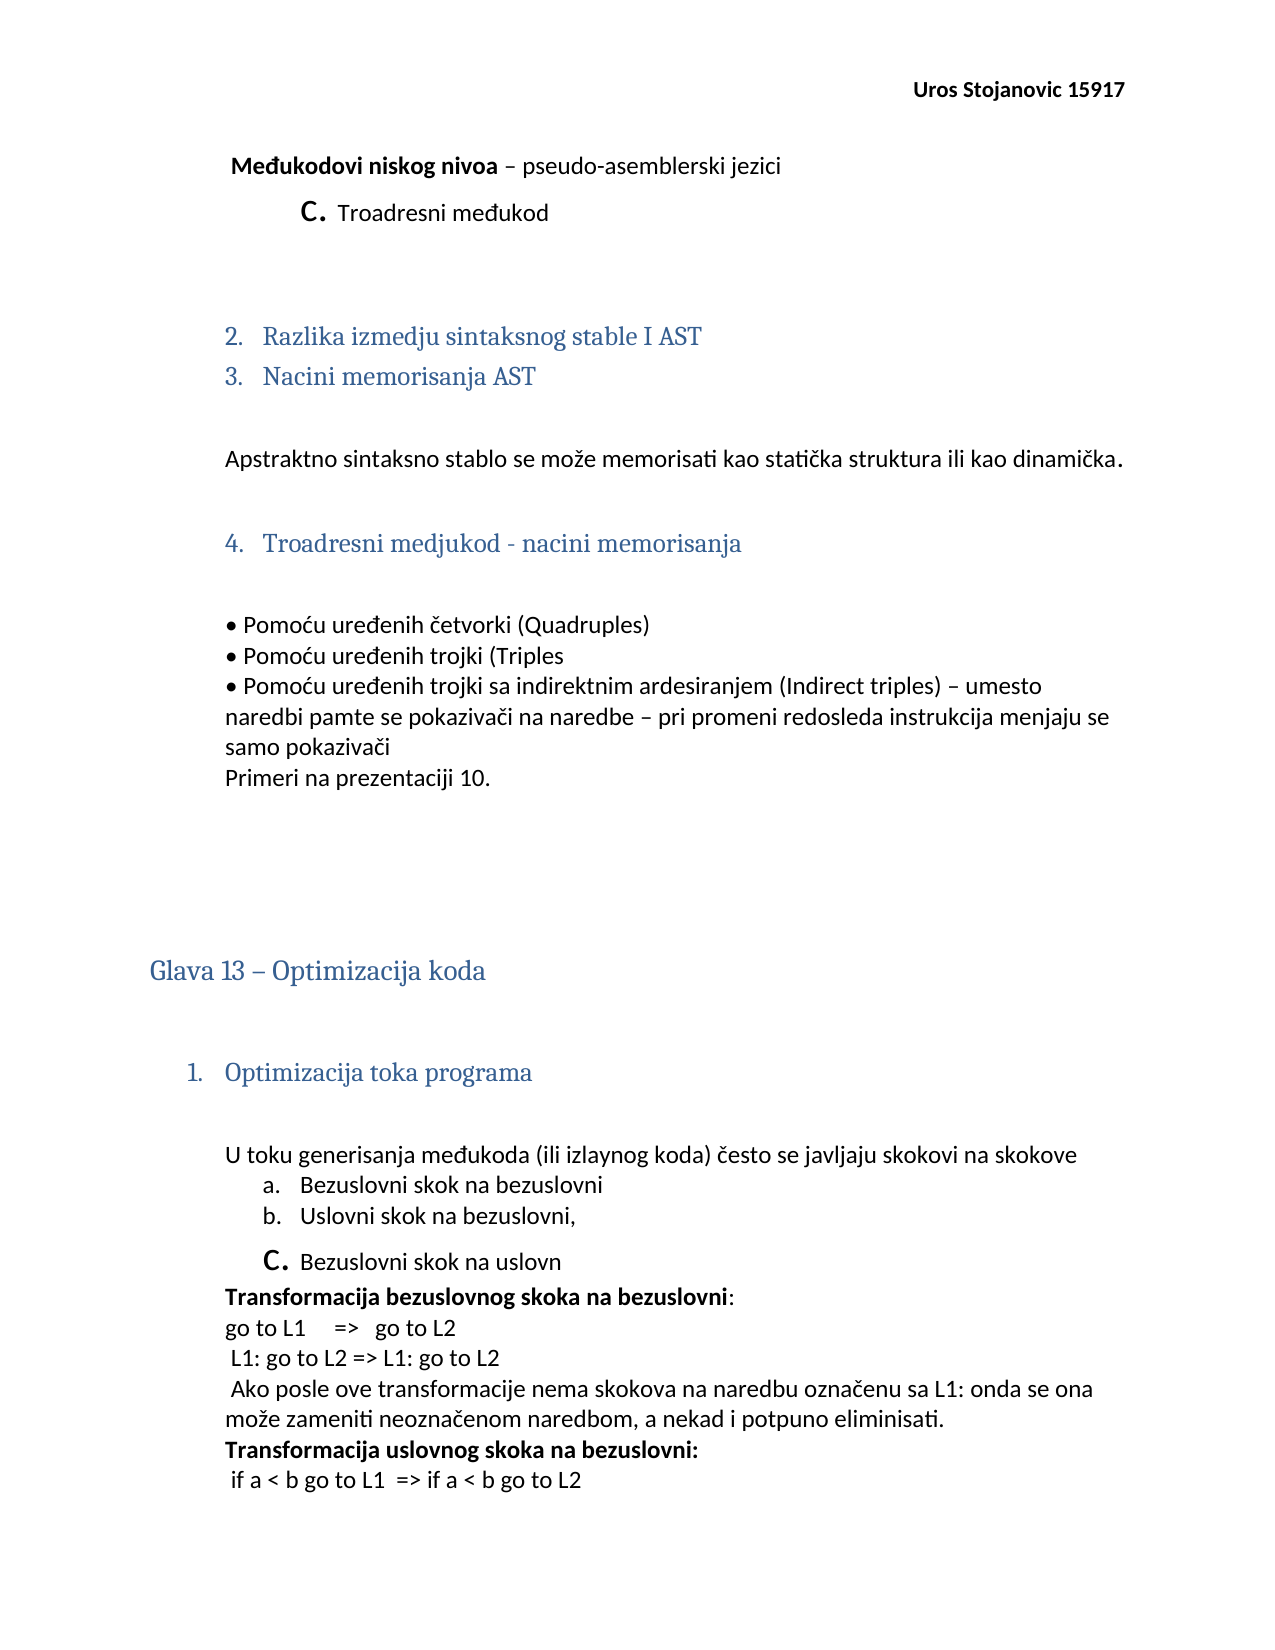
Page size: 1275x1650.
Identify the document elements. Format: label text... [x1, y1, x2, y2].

list Transformacija bezuslovnog skoka na bezuslovni: [225, 1281, 1125, 1312]
list Uslovni skok na bezuslovni, [262, 1200, 1125, 1230]
text Međukodovi niskog nivoa – pseudo-asemblerski jezici [225, 150, 1125, 181]
subtitle Nacini memorisanja AST [225, 361, 1125, 392]
list Apstraktno sintaksno stablo se može memorisati kao statička struktura ili kao dinamička. [225, 443, 1125, 473]
text • Pomoću uređenih trojki sa indirektnim ardesiranjem (Indirect triples) – umesto naredbi pamte se pokazivači na naredbe – pri promeni redosleda instrukcija menjaju se samo pokazivači [225, 670, 1125, 762]
list go to L1 => go to L2 [225, 1312, 1125, 1342]
subtitle Glava 13 – Optimizacija koda [150, 954, 1125, 988]
subtitle Razlika izmedju sintaksnog stable I AST [225, 321, 1125, 352]
text if a < b go to L1 => if a < b go to L2 [225, 1464, 1125, 1495]
subtitle Troadresni medjukod - nacini memorisanja [225, 528, 1125, 559]
list Bezuslovni skok na bezuslovni [262, 1169, 1125, 1200]
text • Pomoću uređenih trojki (Triples [225, 640, 1125, 670]
text U toku generisanja međukoda (ili izlaynog koda) često se javljaju skokovi na skokove [225, 1139, 1125, 1169]
list Troadresni međukod [300, 181, 1125, 231]
text Primeri na prezentaciji 10. [225, 762, 1125, 792]
list Bezuslovni skok na uslovn [262, 1230, 1125, 1281]
text Ako posle ove transformacije nema skokova na naredbu označenu sa L1: onda se ona može zameniti neoznačenom naredbom, a nekad i potpuno eliminisati. [225, 1373, 1125, 1434]
text • Pomoću uređenih četvorki (Quadruples) [225, 609, 1125, 640]
subtitle Optimizacija toka programa [187, 1057, 1125, 1088]
list L1: go to L2 => L1: go to L2 [225, 1342, 1125, 1373]
text Transformacija uslovnog skoka na bezuslovni: [225, 1434, 1125, 1464]
